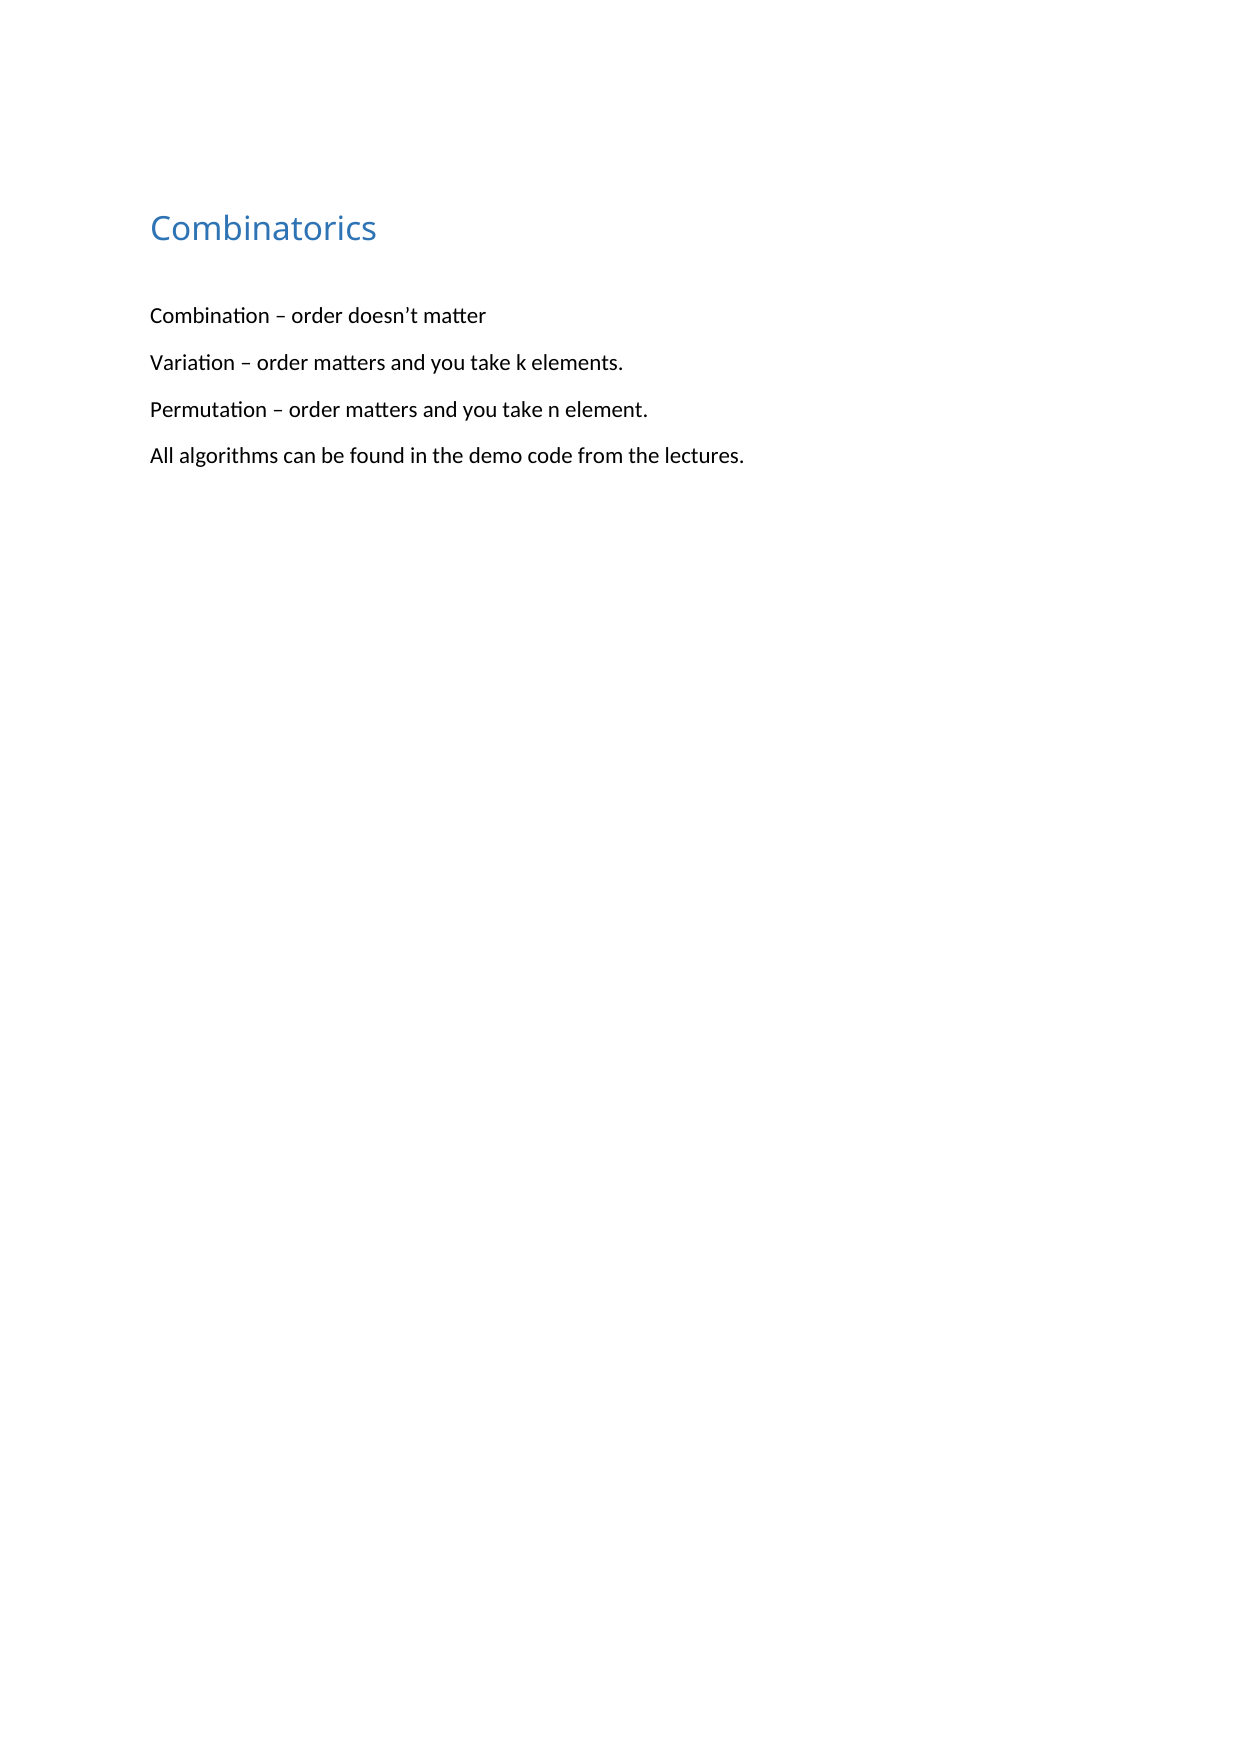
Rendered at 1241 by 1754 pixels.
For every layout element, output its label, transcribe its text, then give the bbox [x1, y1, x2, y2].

text Variation – order matters and you take k elements. [150, 348, 1090, 376]
text Combination – order doesn’t matter [150, 301, 1090, 329]
subtitle Combinatorics [150, 205, 1090, 251]
text All algorithms can be found in the demo code from the lectures. [150, 442, 1090, 470]
text Permutation – order matters and you take n element. [150, 395, 1090, 423]
